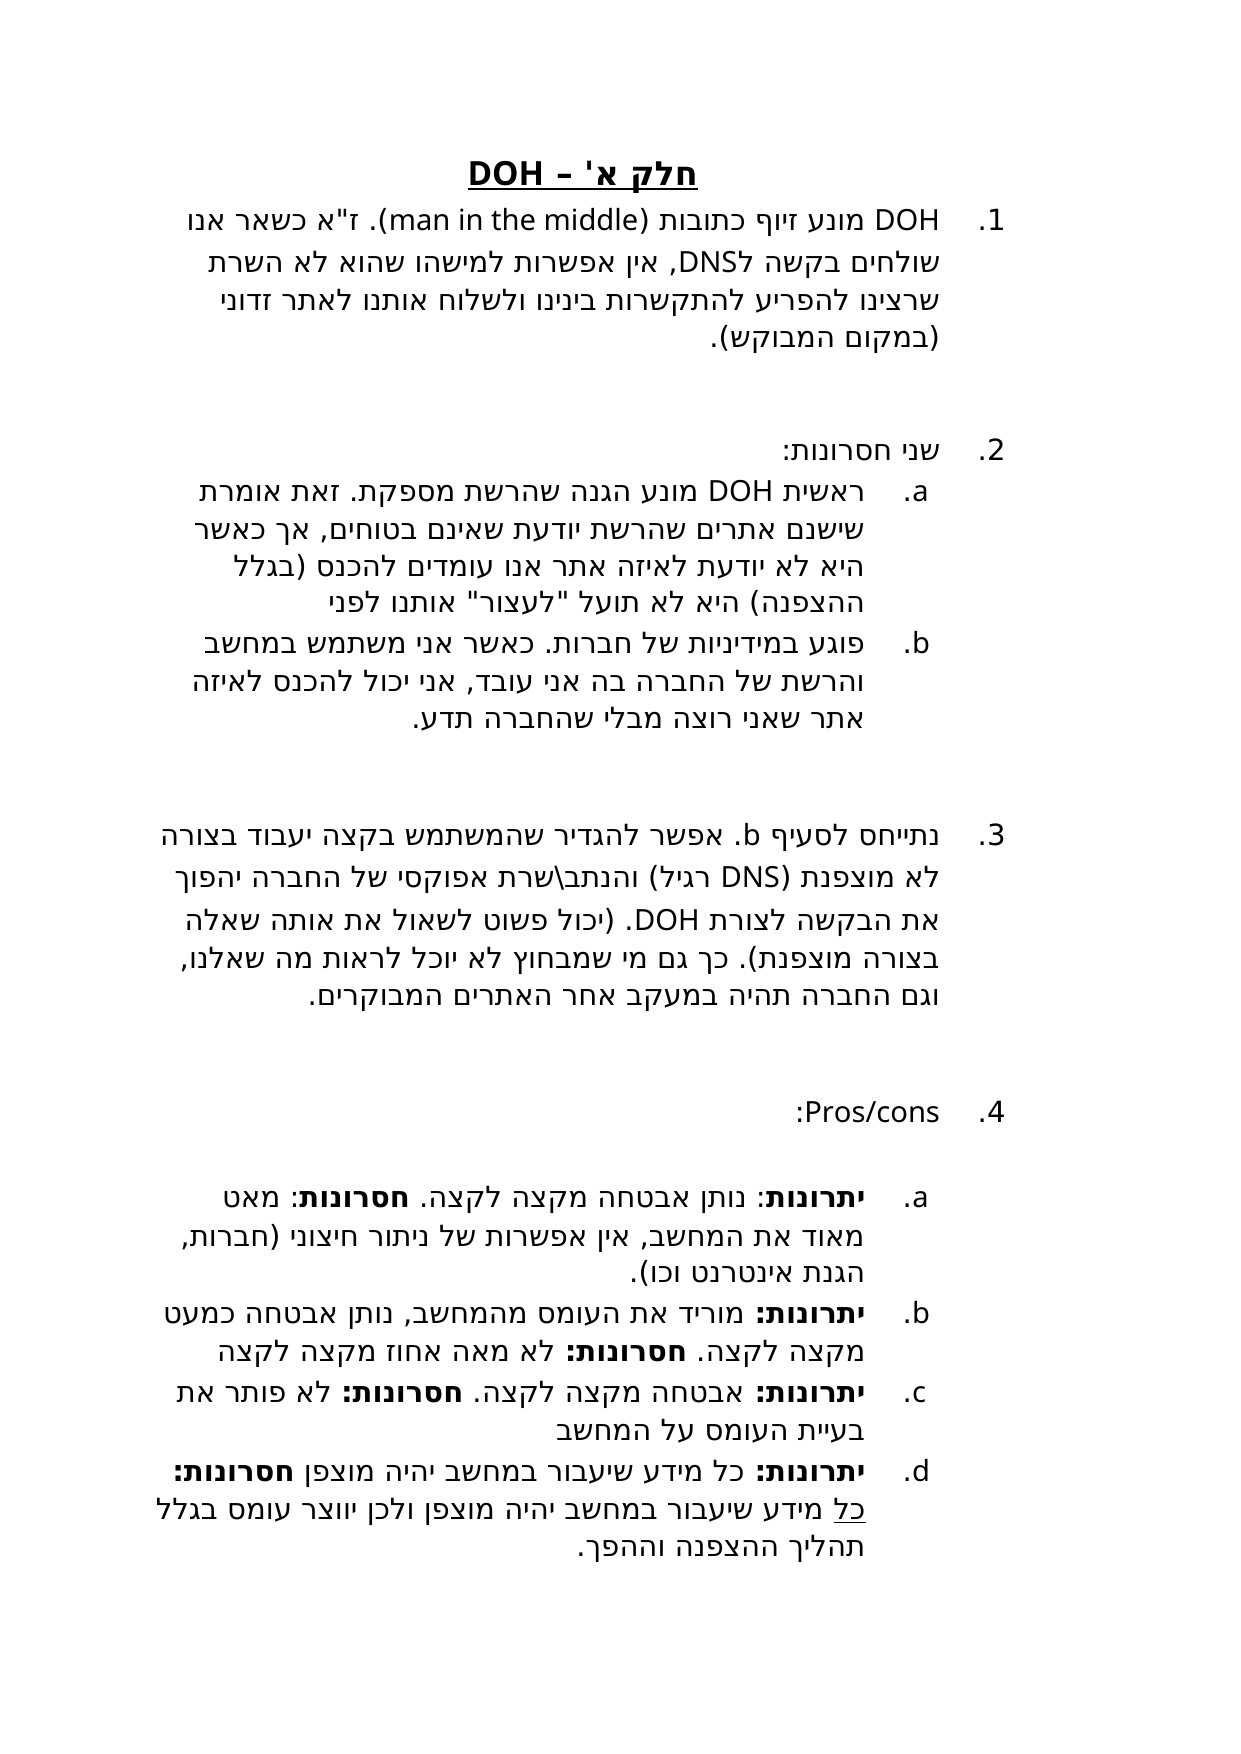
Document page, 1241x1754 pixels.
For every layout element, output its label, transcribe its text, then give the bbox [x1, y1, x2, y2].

list פוגע במידיניות של חברות. כאשר אני משתמש במחשב והרשת של החברה בה אני עובד, אני יכול להכנס לאיזה אתר שאני רוצה מבלי שהחברה תדע. [150, 622, 903, 735]
list חלק א' – DOH [150, 150, 1015, 195]
list ראשית DOH מונע הגנה שהרשת מספקת. זאת אומרת שישנם אתרים שהרשת יודעת שאינם בטוחים, אך כאשר היא לא יודעת לאיזה אתר אנו עומדים להכנס (בגלל ההצפנה) היא לא תועל "לעצור" אותנו לפני [150, 470, 903, 619]
list DOH מונע זיוף כתובות (man in the middle). ז"א כשאר אנו שולחים בקשה לDNS, אין אפשרות למישהו שהוא לא השרת שרצינו להפריע להתקשרות בינינו ולשלוח אותנו לאתר זדוני (במקום המבוקש). [150, 199, 978, 354]
list יתרונות: מוריד את העומס מהמחשב, נותן אבטחה כמעט מקצה לקצה. חסרונות: לא מאה אחוז מקצה לקצה [150, 1292, 903, 1368]
list שני חסרונות: [150, 433, 978, 467]
list Pros/cons: [150, 1091, 978, 1131]
list נתייחס לסעיף b. אפשר להגדיר שהמשתמש בקצה יעבוד בצורה לא מוצפנת (DNS רגיל) והנתב\שרת אפוקסי של החברה יהפוך את הבקשה לצורת DOH. (יכול פשוט לשאול את אותה שאלה בצורה מוצפנת). כך גם מי שמבחוץ לא יוכל לראות מה שאלנו, וגם החברה תהיה במעקב אחר האתרים המבוקרים. [150, 814, 978, 1012]
list יתרונות: נותן אבטחה מקצה לקצה. חסרונות: מאט מאוד את המחשב, אין אפשרות של ניתור חיצוני (חברות, הגנת אינטרנט וכו). [150, 1176, 903, 1289]
list יתרונות: אבטחה מקצה לקצה. חסרונות: לא פותר את בעיית העומס על המחשב [150, 1371, 903, 1448]
list יתרונות: כל מידע שיעבור במחשב יהיה מוצפן חסרונות: כל מידע שיעבור במחשב יהיה מוצפן ולכן יווצר עומס בגלל תהליך ההצפנה וההפך. [150, 1450, 903, 1563]
